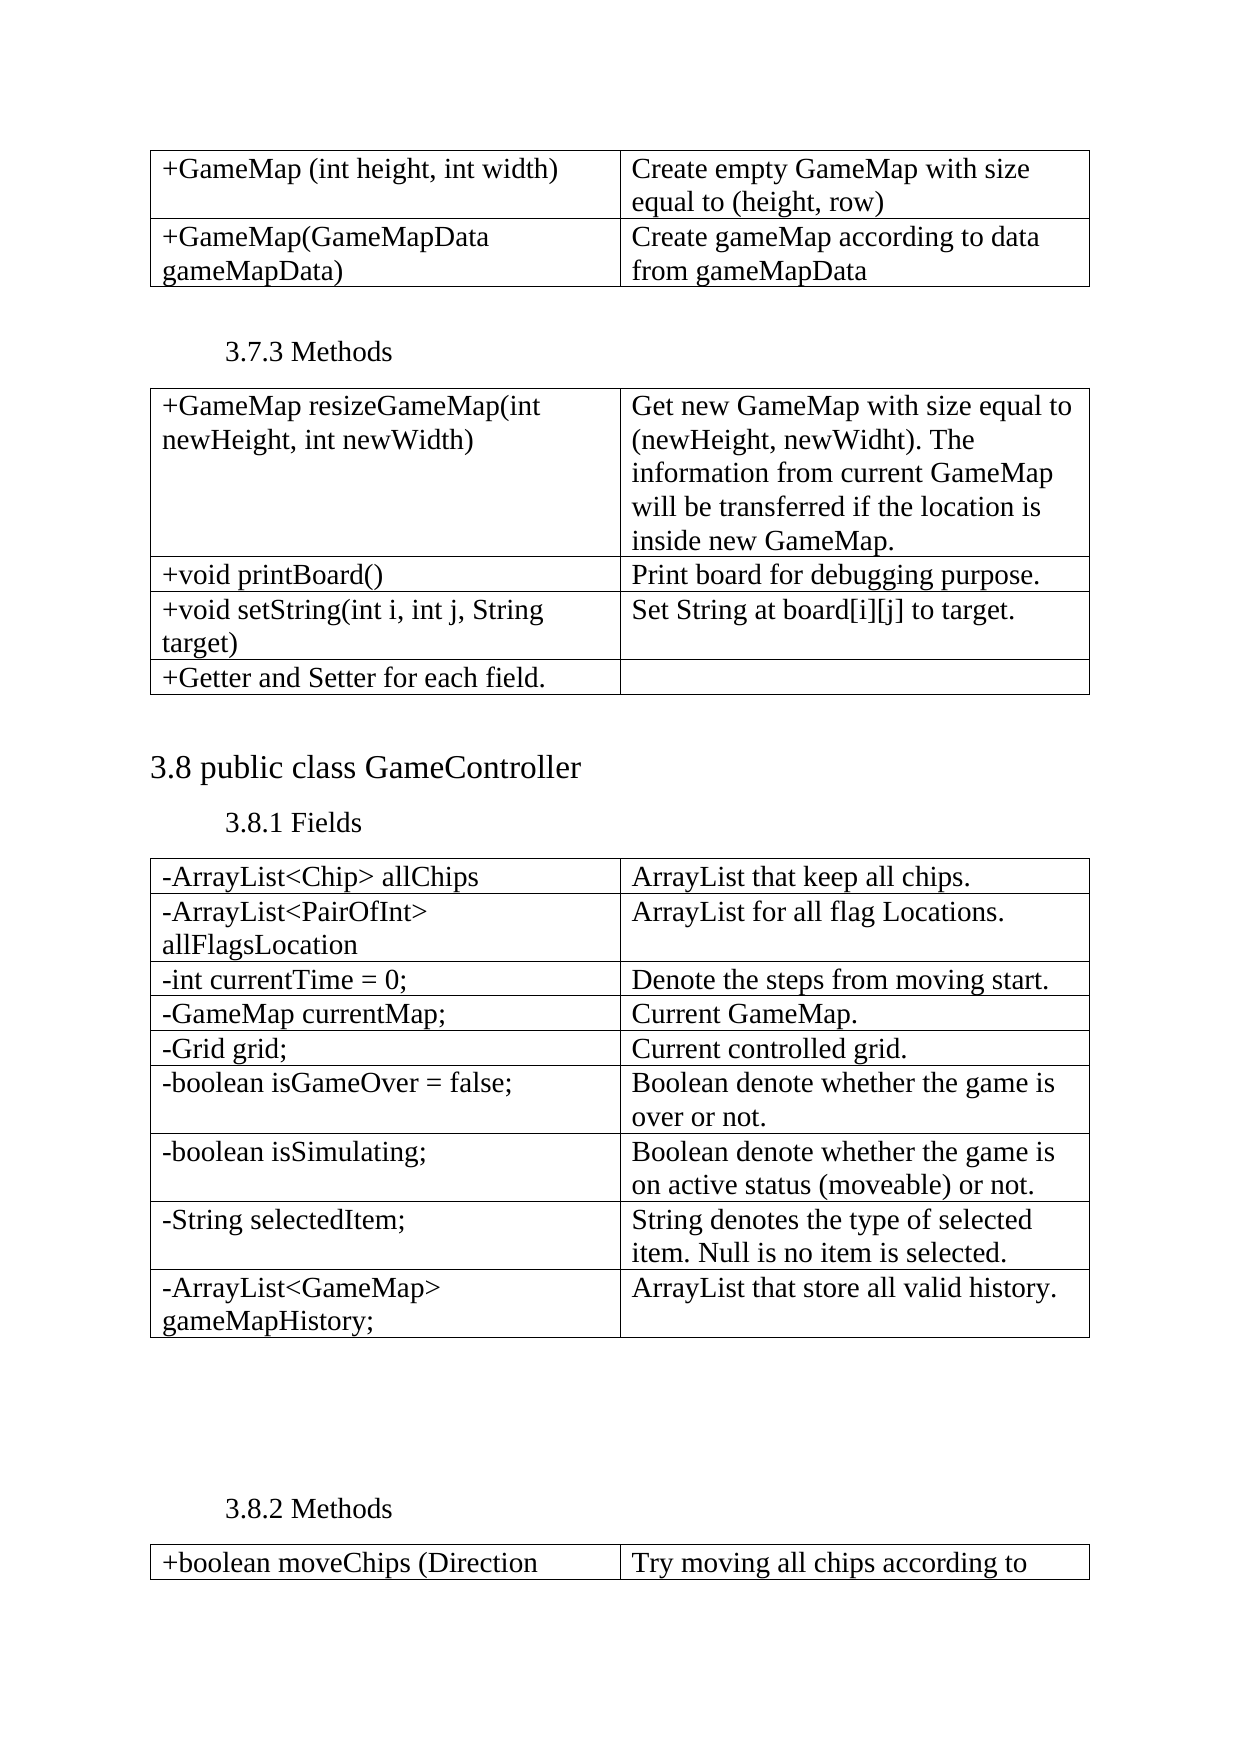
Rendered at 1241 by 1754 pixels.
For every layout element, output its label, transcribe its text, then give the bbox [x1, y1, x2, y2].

table_cell Current GameMap. [621, 996, 1089, 1030]
table_header ArrayList that keep all chips. [621, 859, 1089, 893]
table_cell ArrayList that store all valid history. [621, 1270, 1089, 1337]
text 3.7.3 Methods [150, 334, 1090, 368]
table_header +GameMap (int height, int width) [151, 151, 620, 218]
table_cell -int currentTime = 0; [151, 962, 620, 995]
table_cell Current controlled grid. [621, 1031, 1089, 1064]
table_cell +GameMap(GameMapData gameMapData) [151, 219, 620, 286]
text 3.8.1 Fields [150, 805, 1090, 839]
text 3.8 public class GameController [150, 747, 1090, 786]
table_cell -boolean isGameOver = false; [151, 1066, 620, 1133]
table_cell -Grid grid; [151, 1031, 620, 1064]
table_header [621, 1545, 1089, 1578]
text 3.8.2 Methods [150, 1491, 1090, 1524]
table_header +GameMap resizeGameMap(int newHeight, int newWidth) [151, 389, 620, 556]
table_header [151, 1545, 620, 1578]
table_cell Boolean denote whether the game is over or not. [621, 1066, 1089, 1133]
table_cell +void printBoard() [151, 557, 620, 591]
table_header -ArrayList<Chip> allChips [151, 859, 620, 893]
table_cell -GameMap currentMap; [151, 996, 620, 1030]
table_cell String denotes the type of selected item. Null is no item is selected. [621, 1202, 1089, 1269]
table_cell Set String at board[i][j] to target. [621, 592, 1089, 659]
table_cell Create gameMap according to data from gameMapData [621, 219, 1089, 286]
table_cell +Getter and Setter for each field. [151, 660, 620, 693]
table_cell [621, 660, 1089, 693]
table_cell -boolean isSimulating; [151, 1134, 620, 1201]
table_cell -ArrayList<GameMap> gameMapHistory; [151, 1270, 620, 1337]
table_cell Denote the steps from moving start. [621, 962, 1089, 995]
table_cell -String selectedItem; [151, 1202, 620, 1269]
table_cell ArrayList for all flag Locations. [621, 894, 1089, 961]
table_header Get new GameMap with size equal to (newHeight, newWidht). The information from current GameMap will be transferred if the location is inside new GameMap. [621, 389, 1089, 556]
table_cell Print board for debugging purpose. [621, 557, 1089, 591]
table_cell Boolean denote whether the game is on active status (moveable) or not. [621, 1134, 1089, 1201]
table_header Create empty GameMap with size equal to (height, row) [621, 151, 1089, 218]
table_cell -ArrayList<PairOfInt> allFlagsLocation [151, 894, 620, 961]
table_cell +void setString(int i, int j, String target) [151, 592, 620, 659]
